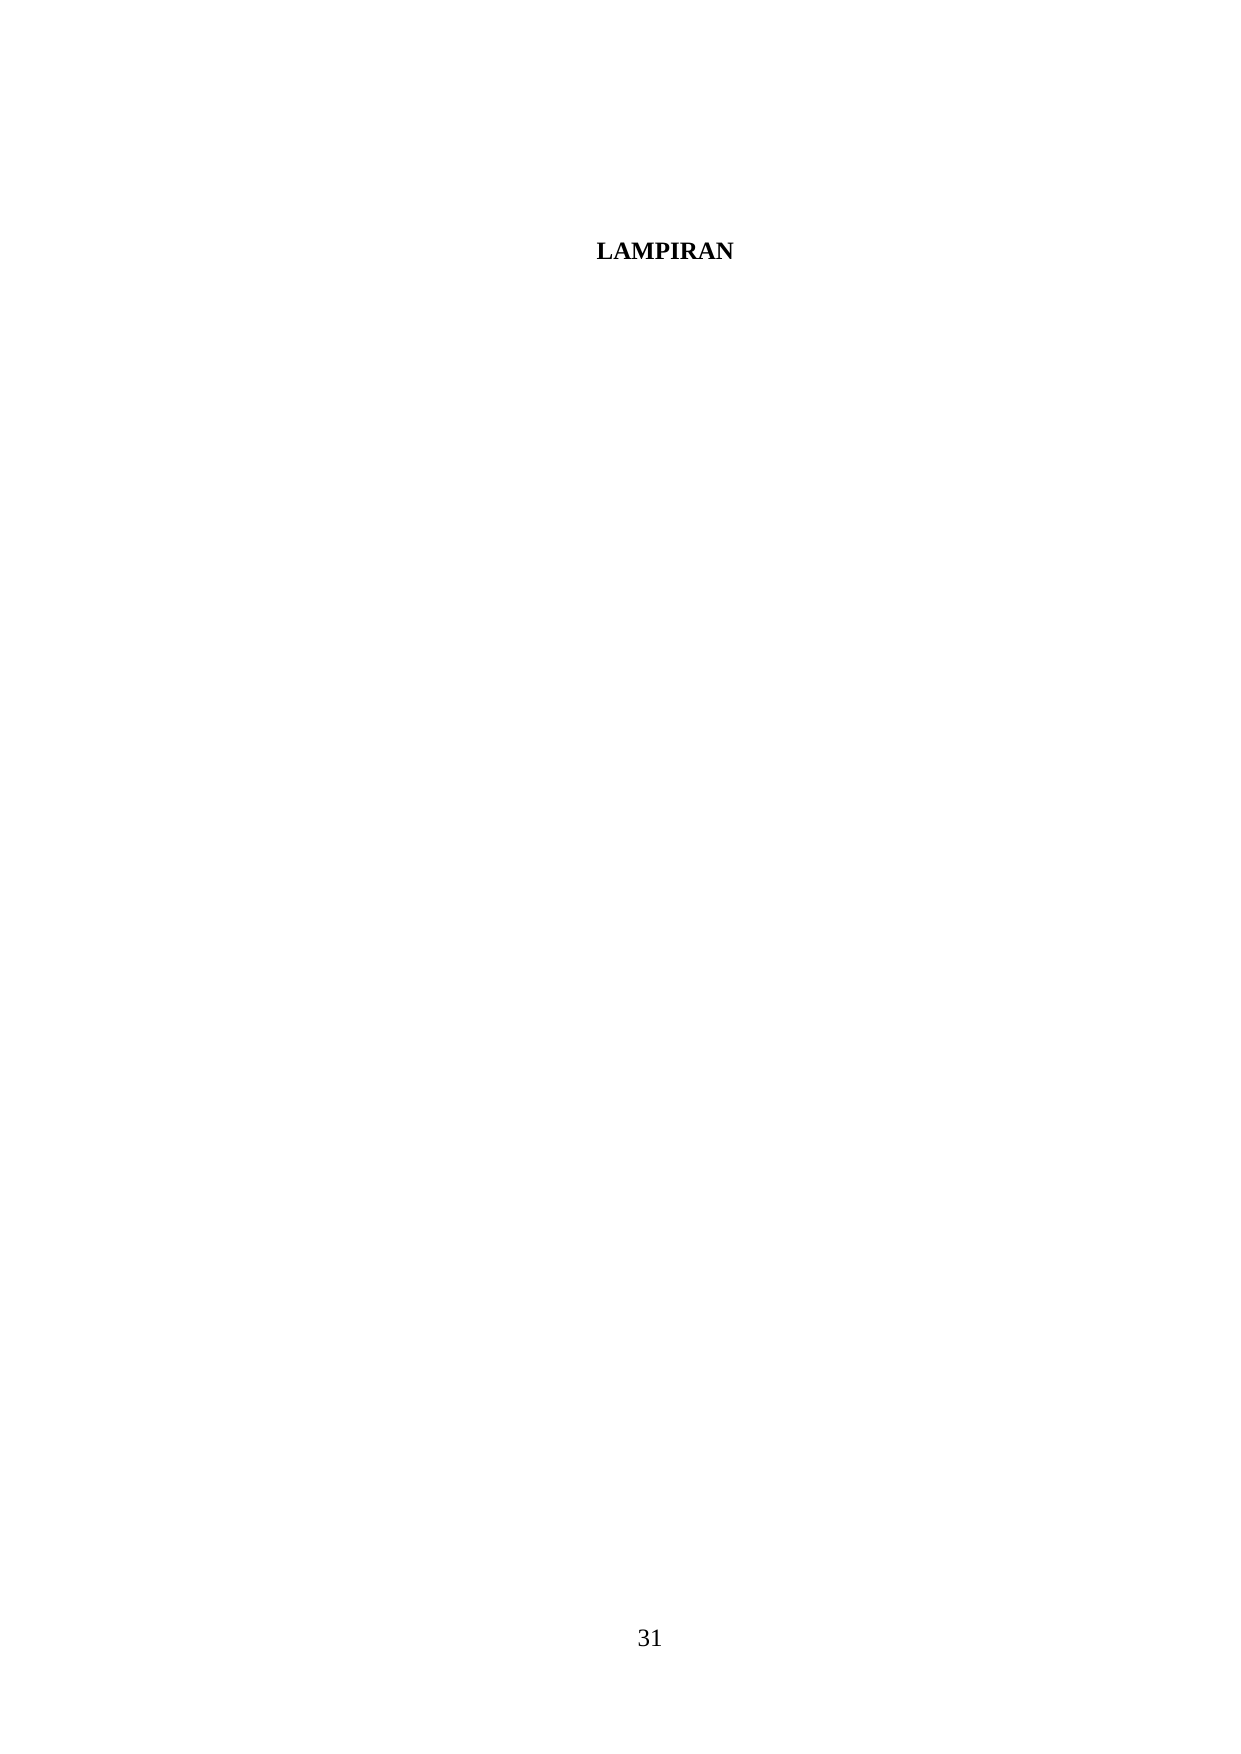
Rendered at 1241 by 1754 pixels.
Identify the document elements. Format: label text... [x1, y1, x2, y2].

subtitle LAMPIRAN [274, 236, 1056, 265]
